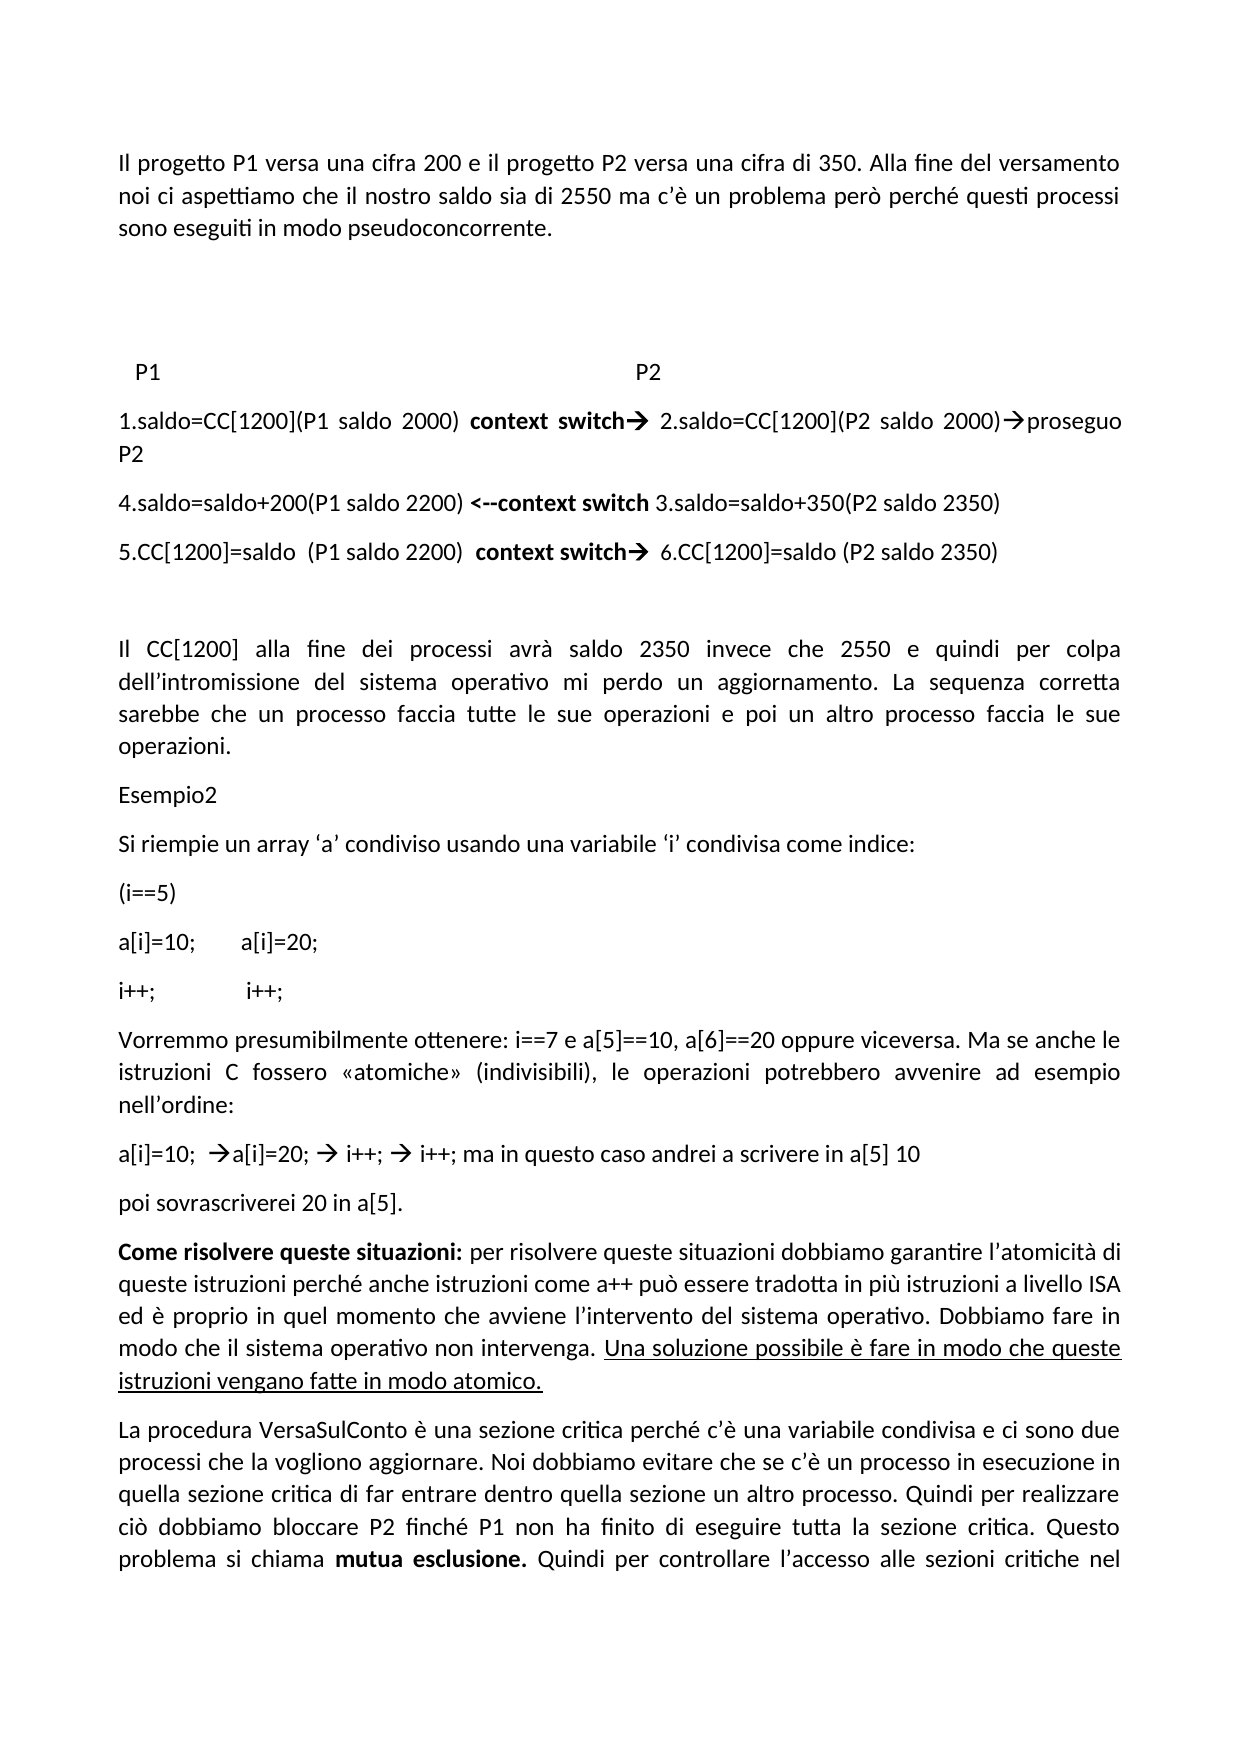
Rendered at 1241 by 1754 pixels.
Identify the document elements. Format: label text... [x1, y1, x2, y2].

text (i==5) [118, 877, 1122, 908]
text P1 P2 [118, 356, 1122, 387]
text a[i]=10; a[i]=20; [118, 926, 1122, 957]
text poi sovrascriverei 20 in a[5]. [118, 1187, 1122, 1217]
text i++; i++; [118, 975, 1122, 1006]
text 4.saldo=saldo+200(P1 saldo 2200) <--context switch 3.saldo=saldo+350(P2 saldo 2350) [118, 487, 1122, 517]
text Il CC[1200] alla fine dei processi avrà saldo 2350 invece che 2550 e quindi per colpa dell’intromissione del sistema operativo mi perdo un aggiornamento. La sequenza corretta sarebbe che un processo faccia tutte le sue operazioni e poi un altro processo faccia le sue operazioni. [118, 633, 1122, 761]
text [118, 1414, 1122, 1573]
text a[i]=10; a[i]=20; i++; i++; ma in questo caso andrei a scrivere in a[5] 10 [118, 1138, 1122, 1168]
text Vorremmo presumibilmente ottenere: i==7 e a[5]==10, a[6]==20 oppure viceversa. Ma se anche le istruzioni C fossero «atomiche» (indivisibili), le operazioni potrebbero avvenire ad esempio nell’ordine: [118, 1024, 1122, 1119]
text Il progetto P1 versa una cifra 200 e il progetto P2 versa una cifra di 350. Alla fine del versamento noi ci aspettiamo che il nostro saldo sia di 2550 ma c’è un problema però perché questi processi sono eseguiti in modo pseudoconcorrente. [118, 148, 1122, 243]
text 1.saldo=CC[1200](P1 saldo 2000) context switch 2.saldo=CC[1200](P2 saldo 2000)proseguo P2 [118, 405, 1122, 468]
text Esempio2 [118, 779, 1122, 810]
text 5.CC[1200]=saldo (P1 saldo 2200) context switch 6.CC[1200]=saldo (P2 saldo 2350) [118, 536, 1122, 566]
text Come risolvere queste situazioni: per risolvere queste situazioni dobbiamo garantire l’atomicità di queste istruzioni perché anche istruzioni come a++ può essere tradotta in più istruzioni a livello ISA ed è proprio in quel momento che avviene l’intervento del sistema operativo. Dobbiamo fare in modo che il sistema operativo non intervenga. Una soluzione possibile è fare in modo che queste istruzioni vengano fatte in modo atomico. [118, 1236, 1122, 1395]
text Si riempie un array ‘a’ condiviso usando una variabile ‘i’ condivisa come indice: [118, 828, 1122, 859]
